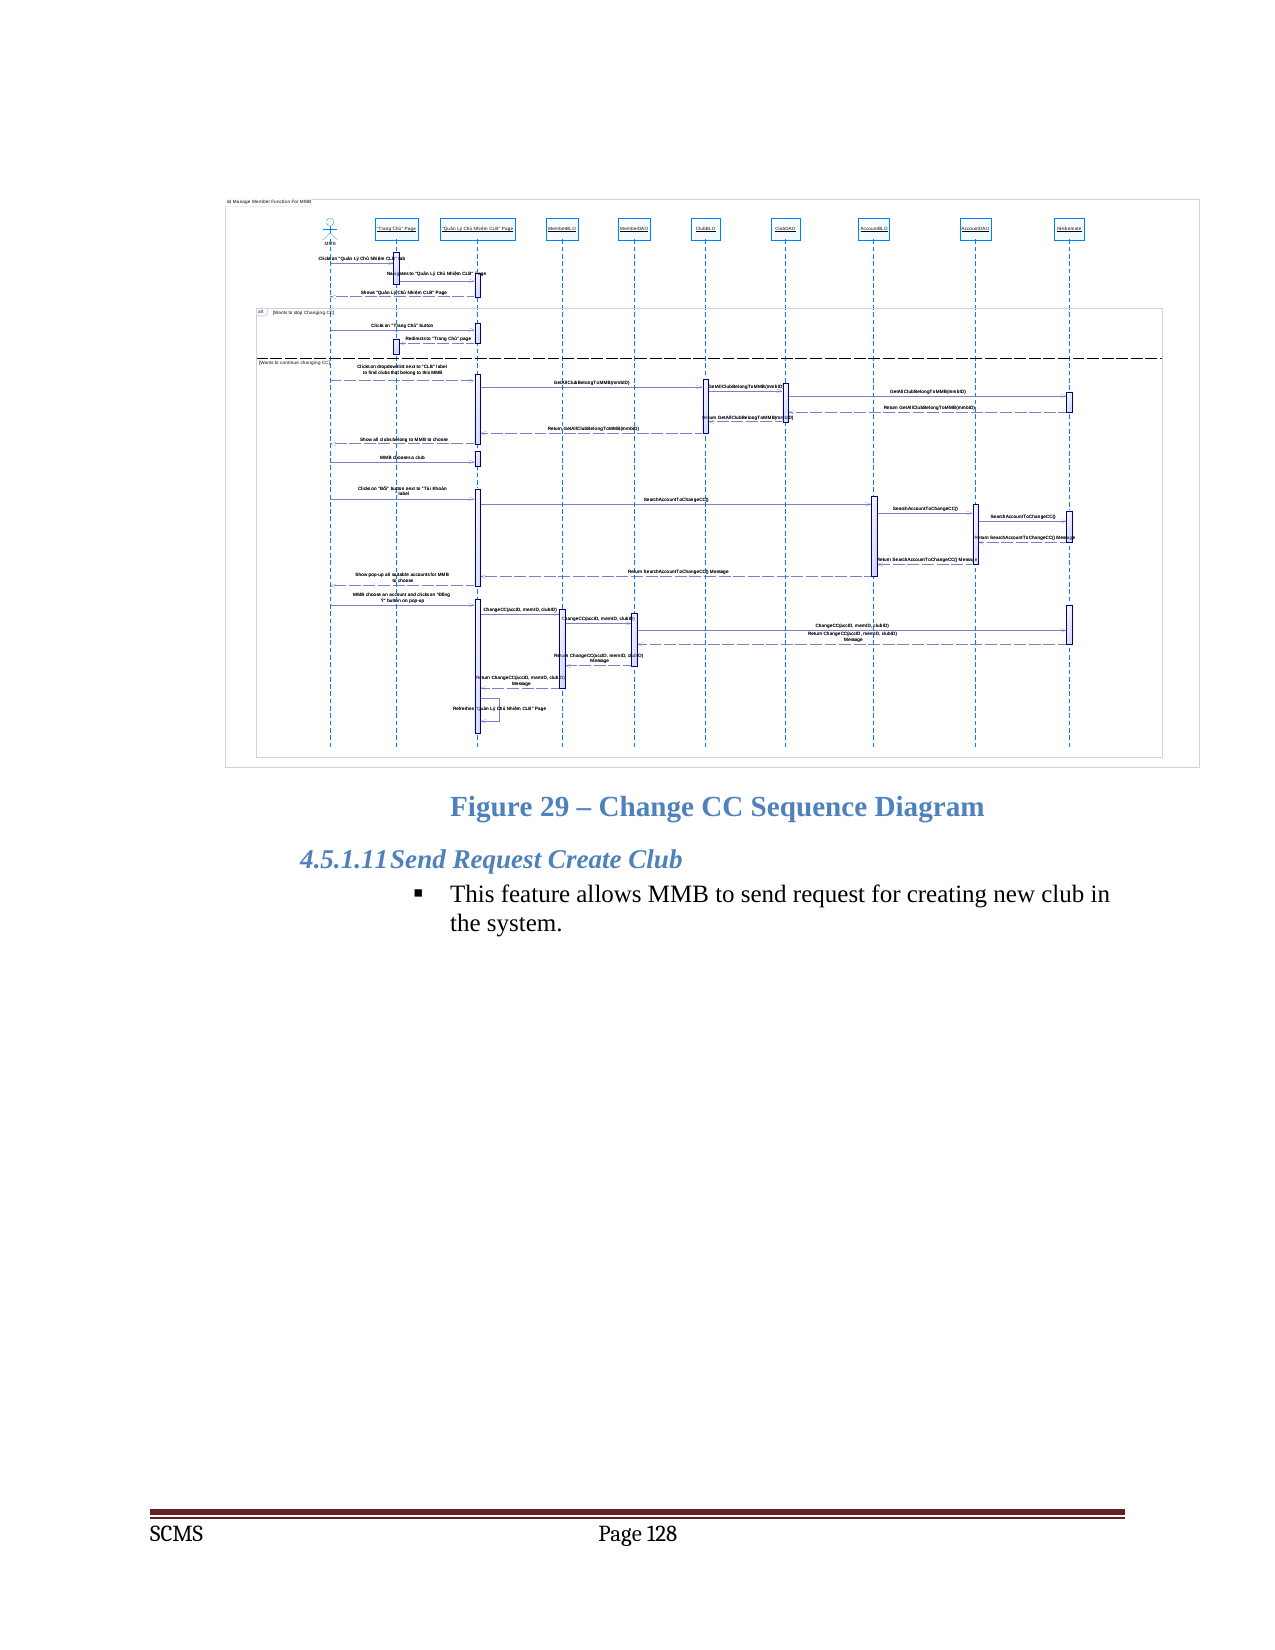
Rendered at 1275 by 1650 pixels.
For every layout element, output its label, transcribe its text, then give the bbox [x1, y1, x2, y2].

list This feature allows MMB to send request for creating new club in the system. [412, 879, 1125, 936]
text Figure 29 – Change CC Sequence Diagram [375, 789, 1125, 822]
subtitle Send Request Create Club [300, 843, 1125, 874]
